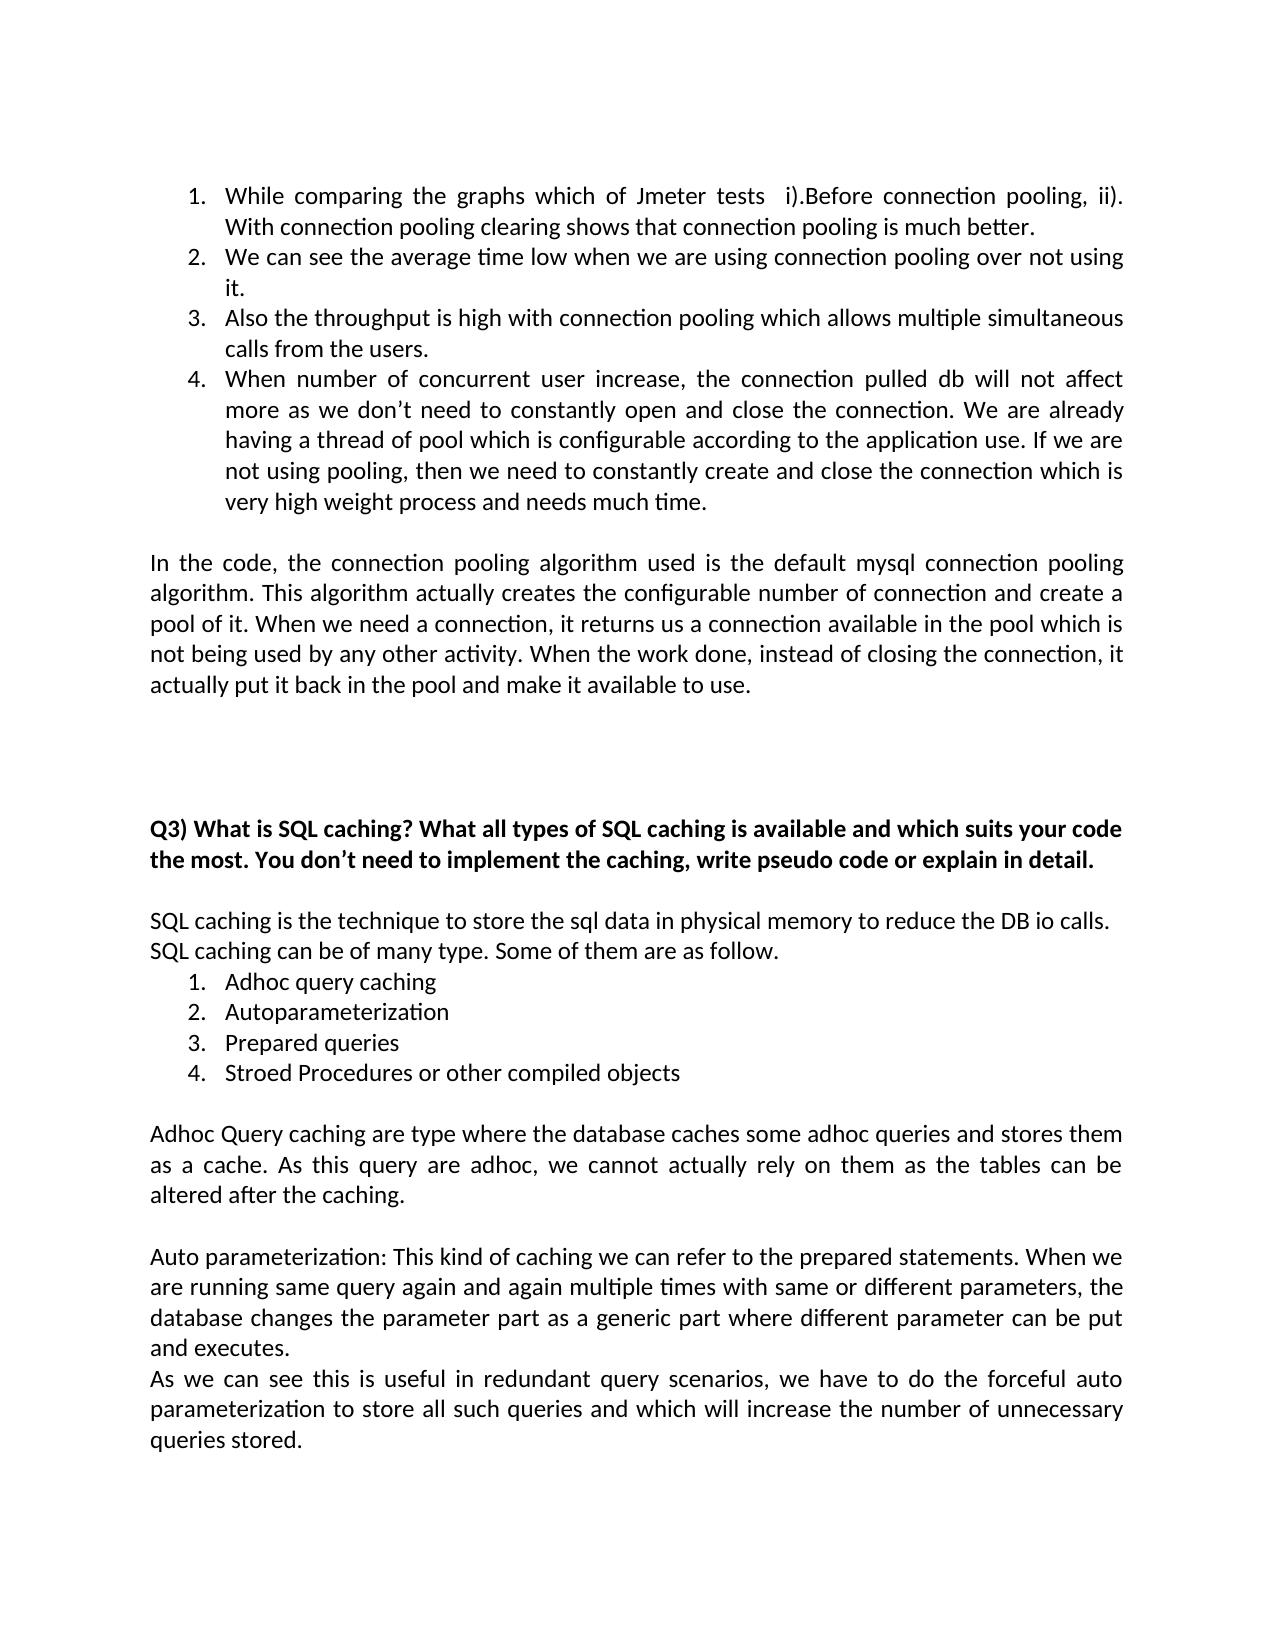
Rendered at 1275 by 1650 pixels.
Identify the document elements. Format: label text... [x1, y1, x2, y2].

text As we can see this is useful in redundant query scenarios, we have to do the forceful auto parameterization to store all such queries and which will increase the number of unnecessary queries stored. [150, 1363, 1125, 1454]
list We can see the average time low when we are using connection pooling over not using it. [187, 242, 1125, 303]
list Prepared queries [187, 1027, 1125, 1058]
list When number of concurrent user increase, the connection pulled db will not affect more as we don’t need to constantly open and close the connection. We are already having a thread of pool which is configurable according to the application use. If we are not using pooling, then we need to constantly create and close the connection which is very high weight process and needs much time. [187, 364, 1125, 516]
text Adhoc Query caching are type where the database caches some adhoc queries and stores them as a cache. As this query are adhoc, we cannot actually rely on them as the tables can be altered after the caching. [150, 1119, 1125, 1210]
text SQL caching can be of many type. Some of them are as follow. [150, 936, 1125, 966]
list Adhoc query caching [187, 966, 1125, 997]
list Also the throughput is high with connection pooling which allows multiple simultaneous calls from the users. [187, 303, 1125, 364]
list While comparing the graphs which of Jmeter tests i).Before connection pooling, ii). With connection pooling clearing shows that connection pooling is much better. [187, 181, 1125, 242]
list Stroed Procedures or other compiled objects [187, 1058, 1125, 1088]
text Auto parameterization: This kind of caching we can refer to the prepared statements. When we are running same query again and again multiple times with same or different parameters, the database changes the parameter part as a generic part where different parameter can be put and executes. [150, 1241, 1125, 1363]
list Autoparameterization [187, 997, 1125, 1027]
text Q3) What is SQL caching? What all types of SQL caching is available and which suits your code the most. You don’t need to implement the caching, write pseudo code or explain in detail. [150, 813, 1125, 874]
text SQL caching is the technique to store the sql data in physical memory to reduce the DB io calls. [150, 905, 1125, 936]
text In the code, the connection pooling algorithm used is the default mysql connection pooling algorithm. This algorithm actually creates the configurable number of connection and create a pool of it. When we need a connection, it returns us a connection available in the pool which is not being used by any other activity. When the work done, instead of closing the connection, it actually put it back in the pool and make it available to use. [150, 547, 1125, 699]
